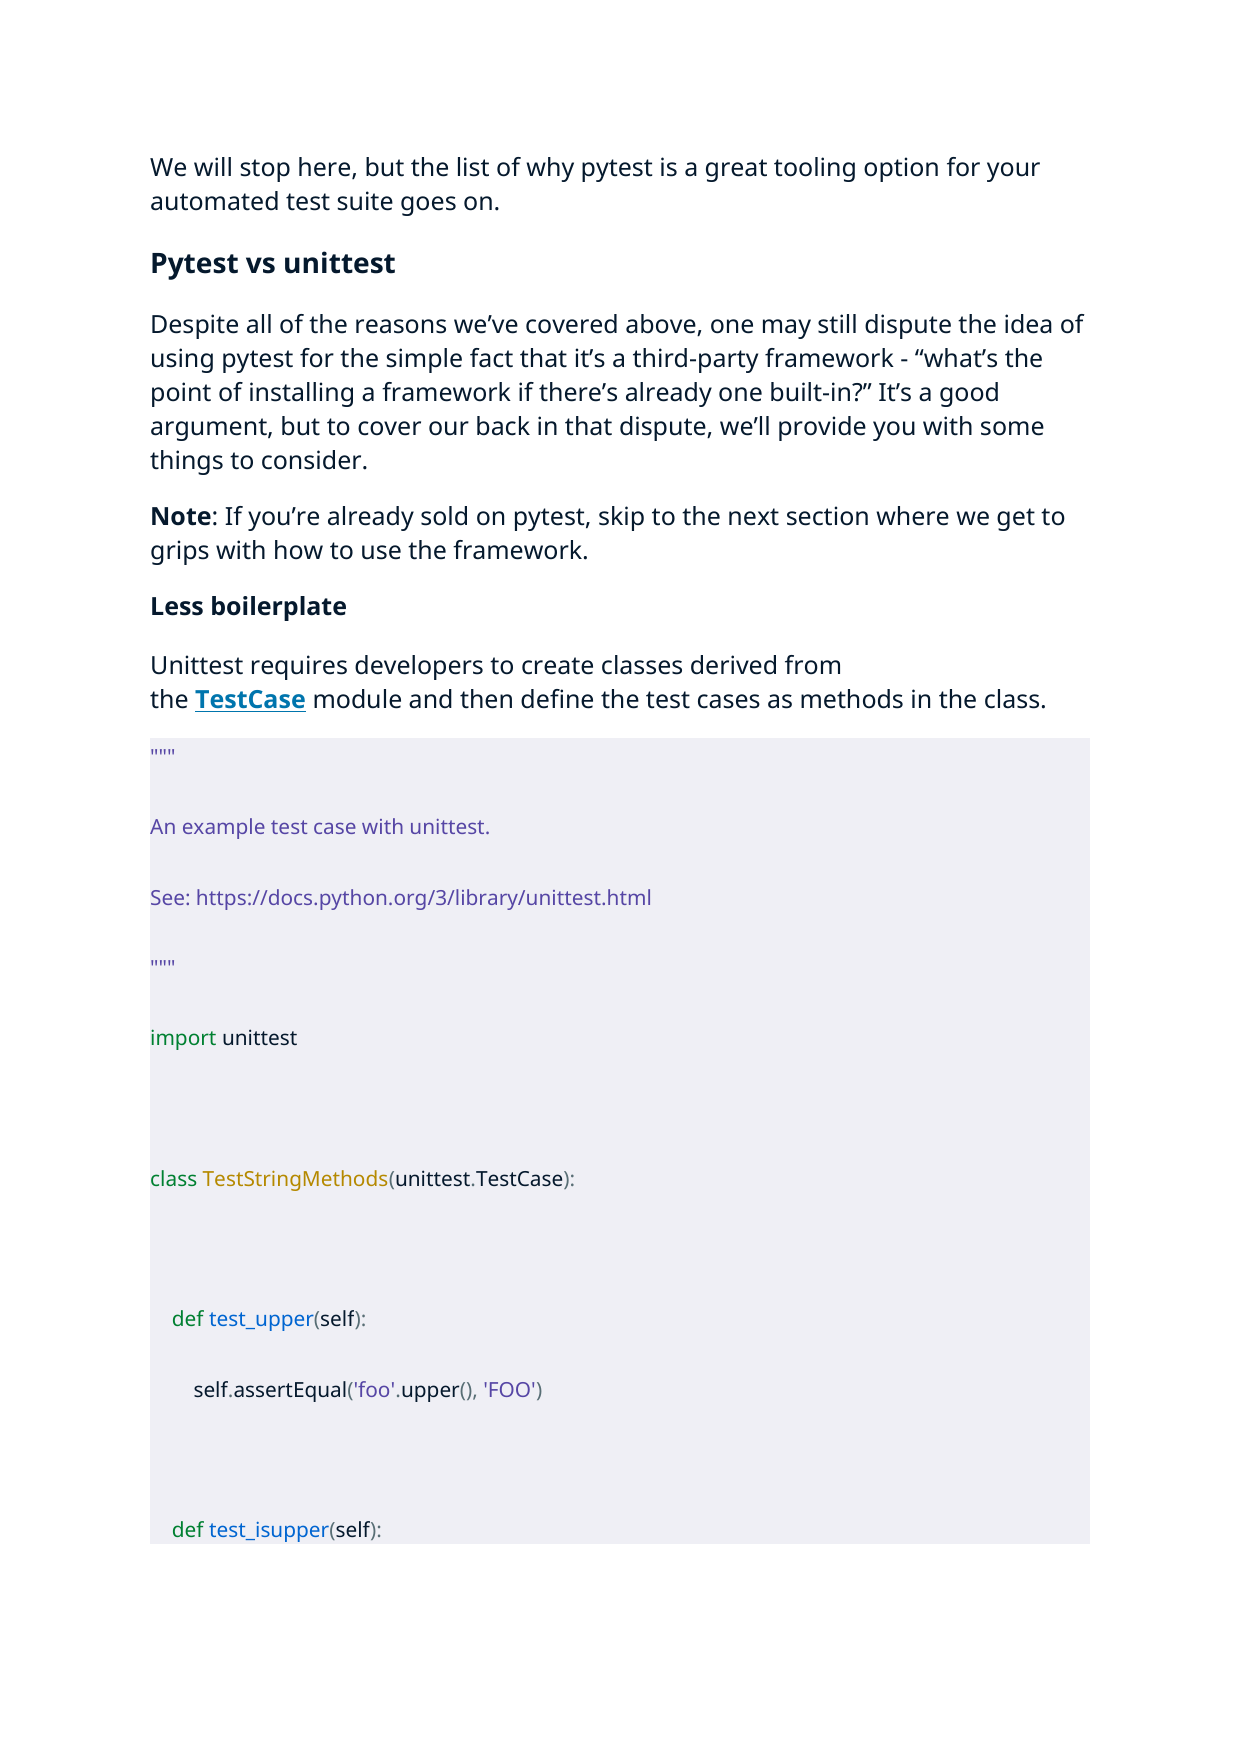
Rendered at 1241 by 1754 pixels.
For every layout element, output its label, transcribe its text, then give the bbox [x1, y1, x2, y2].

text Less boilerplate [150, 589, 1090, 623]
text self.assertEqual('foo'.upper(), 'FOO') [150, 1371, 1090, 1403]
text See: https://docs.python.org/3/library/unittest.html [150, 878, 1090, 911]
text def test_upper(self): [150, 1300, 1090, 1333]
text Note: If you’re already sold on pytest, skip to the next section where we get to grips with how to use the framework. [150, 499, 1090, 567]
text Despite all of the reasons we’ve covered above, one may still dispute the idea of using pytest for the simple fact that it’s a third-party framework - “what’s the point of installing a framework if there’s already one built-in?” It’s a good argument, but to cover our back in that dispute, we’ll provide you with some things to consider. [150, 306, 1090, 477]
text """ [150, 738, 1090, 771]
text An example test case with unittest. [150, 808, 1090, 841]
text We will stop here, but the list of why pytest is a great tooling option for your automated test suite goes on. [150, 150, 1090, 218]
text def test_isupper(self): [150, 1511, 1090, 1544]
text import unittest [150, 1019, 1090, 1052]
text Pytest vs unittest [150, 243, 1090, 281]
text class TestStringMethods(unittest.TestCase): [150, 1159, 1090, 1192]
text """ [150, 949, 1090, 981]
text Unittest requires developers to create classes derived from the TestCase module and then define the test cases as methods in the class. [150, 648, 1090, 716]
